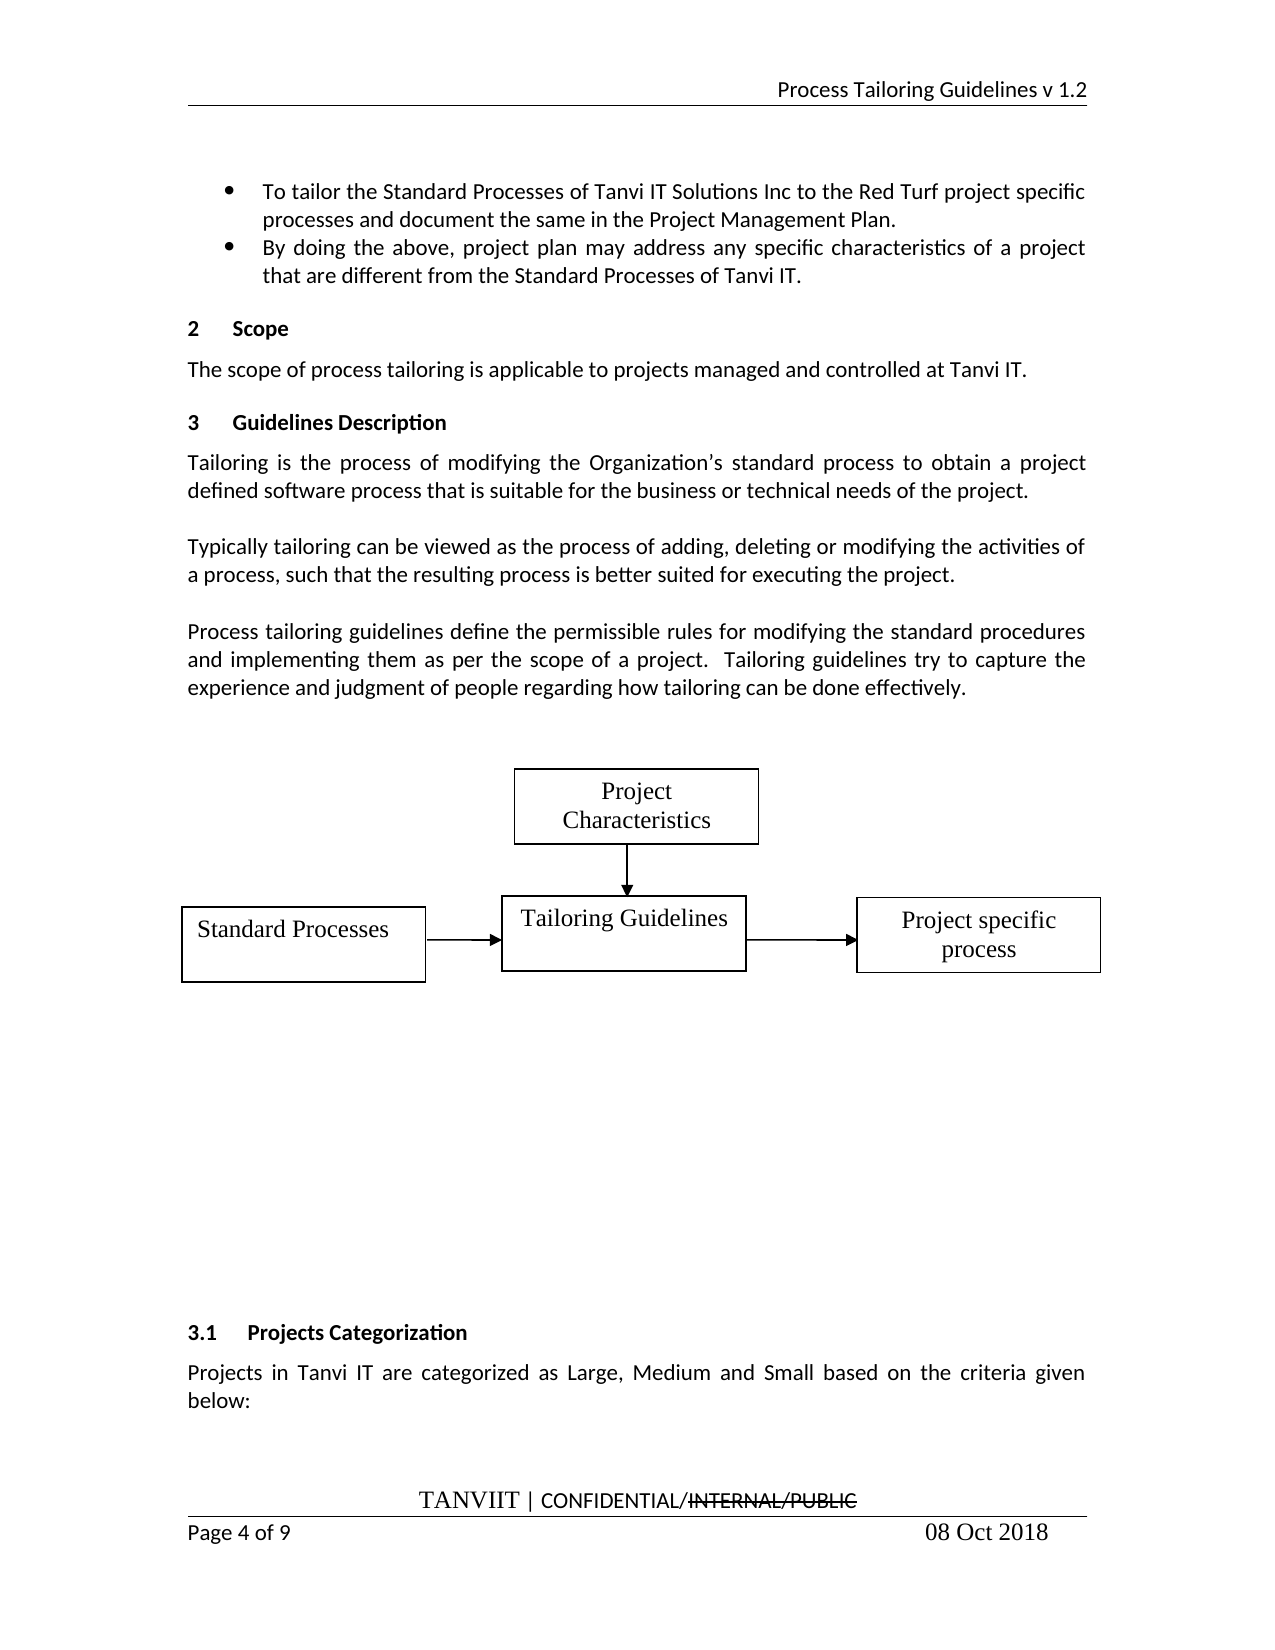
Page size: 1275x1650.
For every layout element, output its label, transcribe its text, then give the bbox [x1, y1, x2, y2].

subtitle Guidelines Description [187, 408, 1087, 436]
list By doing the above, project plan may address any specific characteristics of a project that are different from the Standard Processes of Tanvi IT. [225, 233, 1087, 289]
text Tailoring is the process of modifying the Organization’s standard process to obtain a project defined software process that is suitable for the business or technical needs of the project. [187, 448, 1087, 504]
list To tailor the Standard Processes of Tanvi IT Solutions Inc to the Red Turf project specific processes and document the same in the Project Management Plan. [225, 177, 1087, 233]
subtitle Scope [187, 314, 1087, 342]
subtitle Projects Categorization [187, 1318, 1087, 1346]
text Process tailoring guidelines define the permissible rules for modifying the standard procedures and implementing them as per the scope of a project. Tailoring guidelines try to capture the experience and judgment of people regarding how tailoring can be done effectively. [187, 617, 1087, 701]
text Typically tailoring can be viewed as the process of adding, deleting or modifying the activities of a process, such that the resulting process is better suited for executing the project. [187, 532, 1087, 588]
text The scope of process tailoring is applicable to projects managed and controlled at Tanvi IT. [187, 355, 1087, 383]
text Projects in Tanvi IT are categorized as Large, Medium and Small based on the criteria given below: [187, 1358, 1087, 1414]
